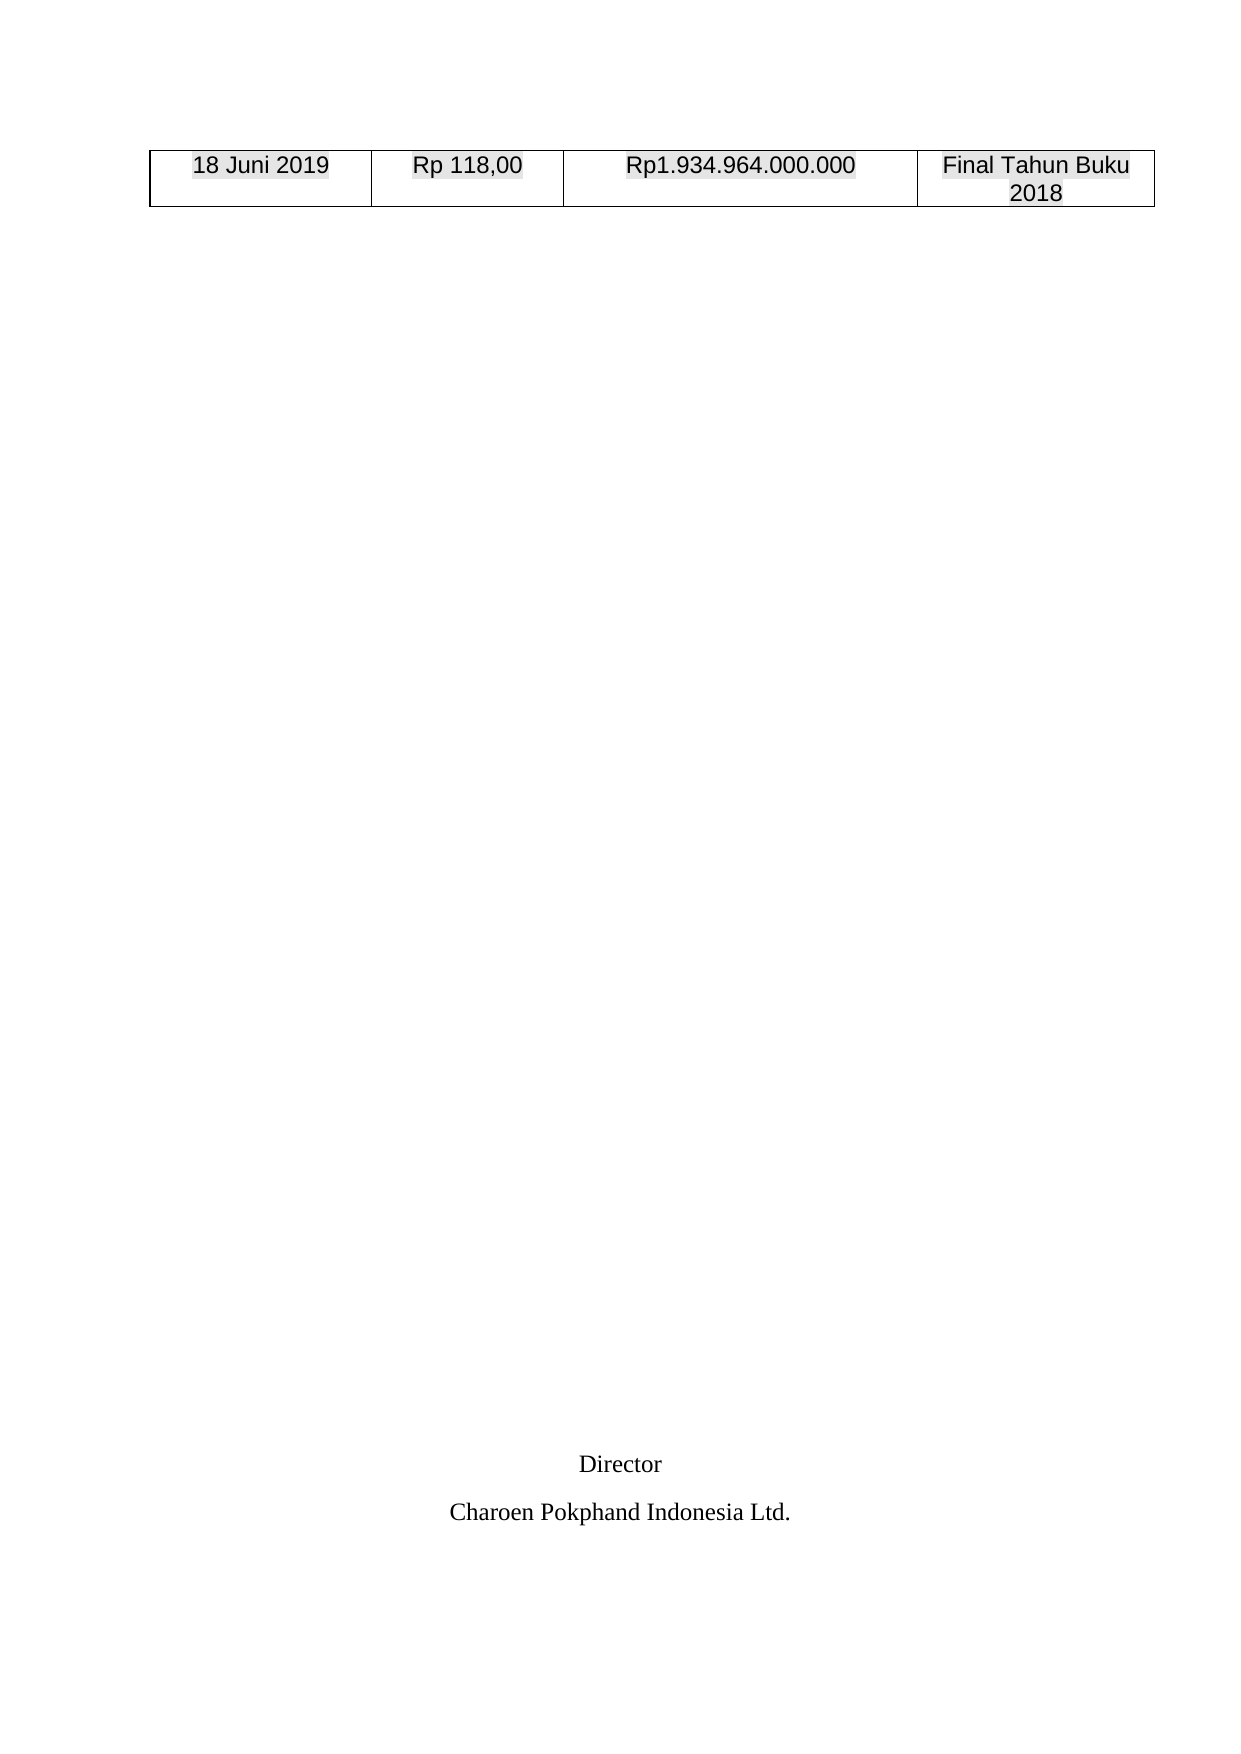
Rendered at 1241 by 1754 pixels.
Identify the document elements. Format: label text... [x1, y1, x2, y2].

table_cell Rp1.934.964.000.000 [564, 151, 917, 206]
text Charoen Pokphand Indonesia Ltd. [150, 1497, 1090, 1526]
table_cell Rp 118,00 [372, 151, 563, 206]
table_cell 18 Juni 2019 [151, 151, 371, 206]
text Director [150, 1449, 1090, 1478]
